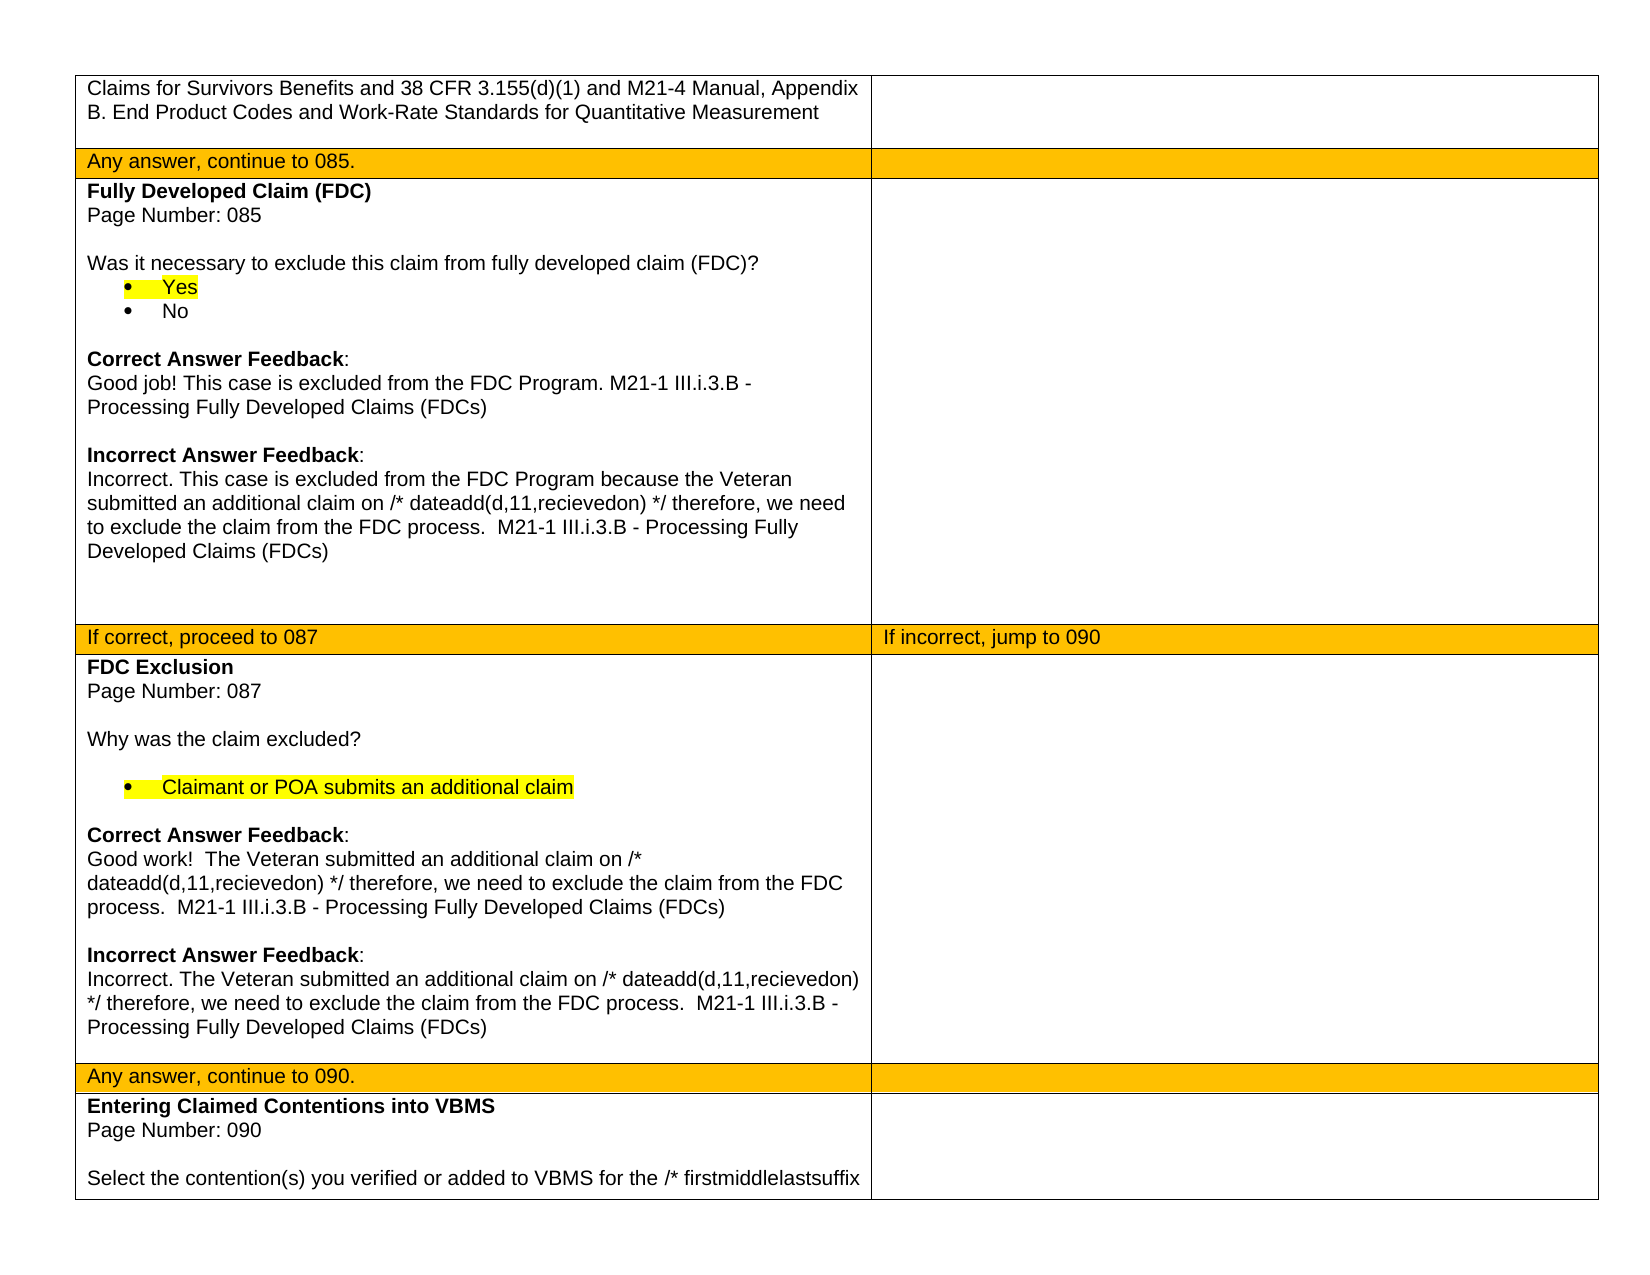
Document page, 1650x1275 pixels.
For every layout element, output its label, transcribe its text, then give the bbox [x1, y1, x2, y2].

table_cell [872, 1094, 1598, 1199]
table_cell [76, 1094, 871, 1199]
table_cell [872, 1064, 1598, 1092]
table_cell Fully Developed Claim (FDC) Page Number: 085 Was it necessary to exclude this claim from fully developed claim (FDC)? Yes No Correct Answer Feedback: Good job! This case is excluded from the FDC Program. M21-1 III.i.3.B - Processing Fully Developed Claims (FDCs) Incorrect Answer Feedback: Incorrect. This case is excluded from the FDC Program because the Veteran submitted an additional claim on /* dateadd(d,11,recievedon) */ therefore, we need to exclude the claim from the FDC process. M21-1 III.i.3.B - Processing Fully Developed Claims (FDCs) [76, 179, 871, 624]
table_cell [872, 179, 1598, 624]
table_cell Any answer, continue to 090. [76, 1064, 871, 1092]
table_cell If correct, proceed to 087 [76, 625, 871, 654]
table_cell FDC Exclusion Page Number: 087 Why was the claim excluded? Claimant or POA submits an additional claim Correct Answer Feedback: Good work! The Veteran submitted an additional claim on /* dateadd(d,11,recievedon) */ therefore, we need to exclude the claim from the FDC process. M21-1 III.i.3.B - Processing Fully Developed Claims (FDCs) Incorrect Answer Feedback: Incorrect. The Veteran submitted an additional claim on /* dateadd(d,11,recievedon) */ therefore, we need to exclude the claim from the FDC process. M21-1 III.i.3.B - Processing Fully Developed Claims (FDCs) [76, 655, 871, 1062]
table_cell [872, 76, 1598, 148]
table_cell Any answer, continue to 085. [76, 149, 871, 178]
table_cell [76, 76, 871, 148]
table_cell [872, 149, 1598, 178]
table_cell If incorrect, jump to 090 [872, 625, 1598, 654]
table_cell [872, 655, 1598, 1062]
